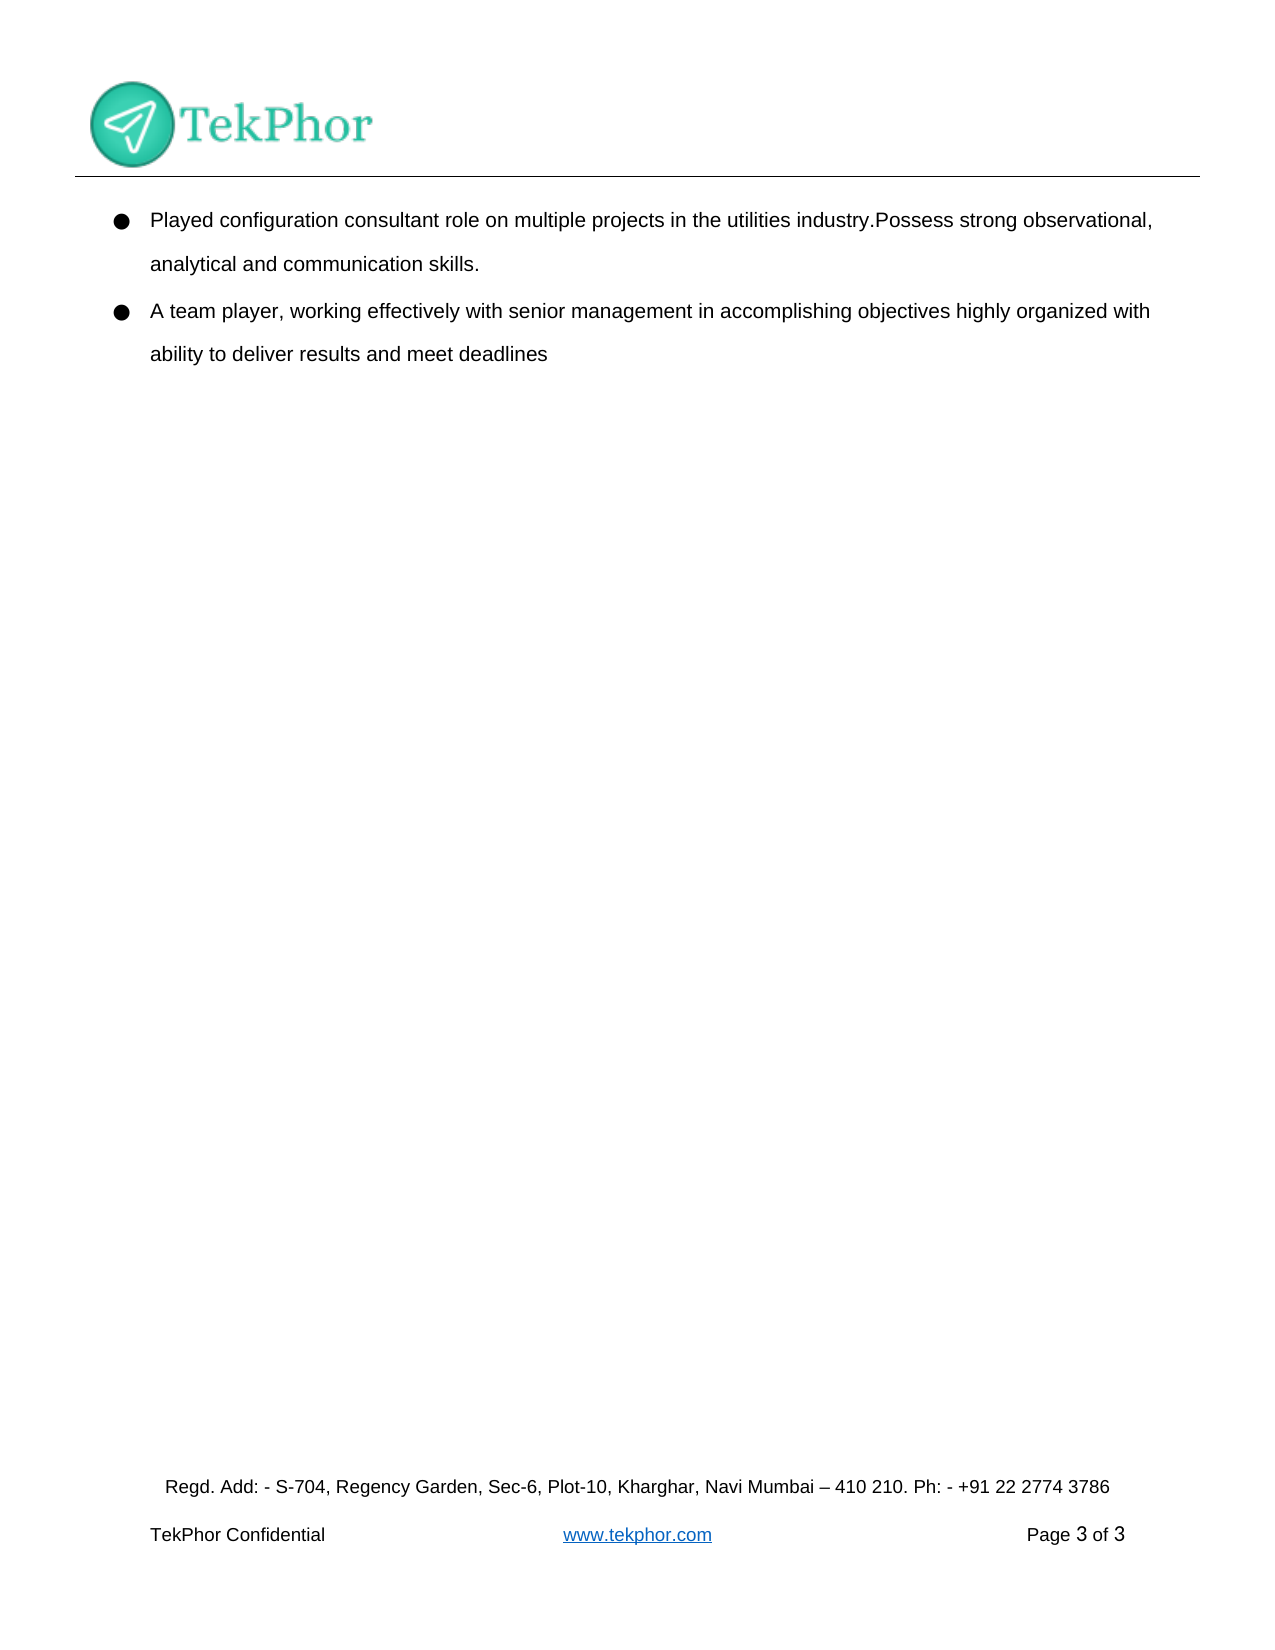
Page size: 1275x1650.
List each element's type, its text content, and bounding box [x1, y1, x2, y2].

list A team player, working effectively with senior management in accomplishing objectives highly organized with ability to deliver results and meet deadlines [112, 287, 1200, 366]
list Played configuration consultant role on multiple projects in the utilities industry.Possess strong observational, analytical and communication skills. [112, 197, 1200, 275]
picture [75, 75, 388, 174]
